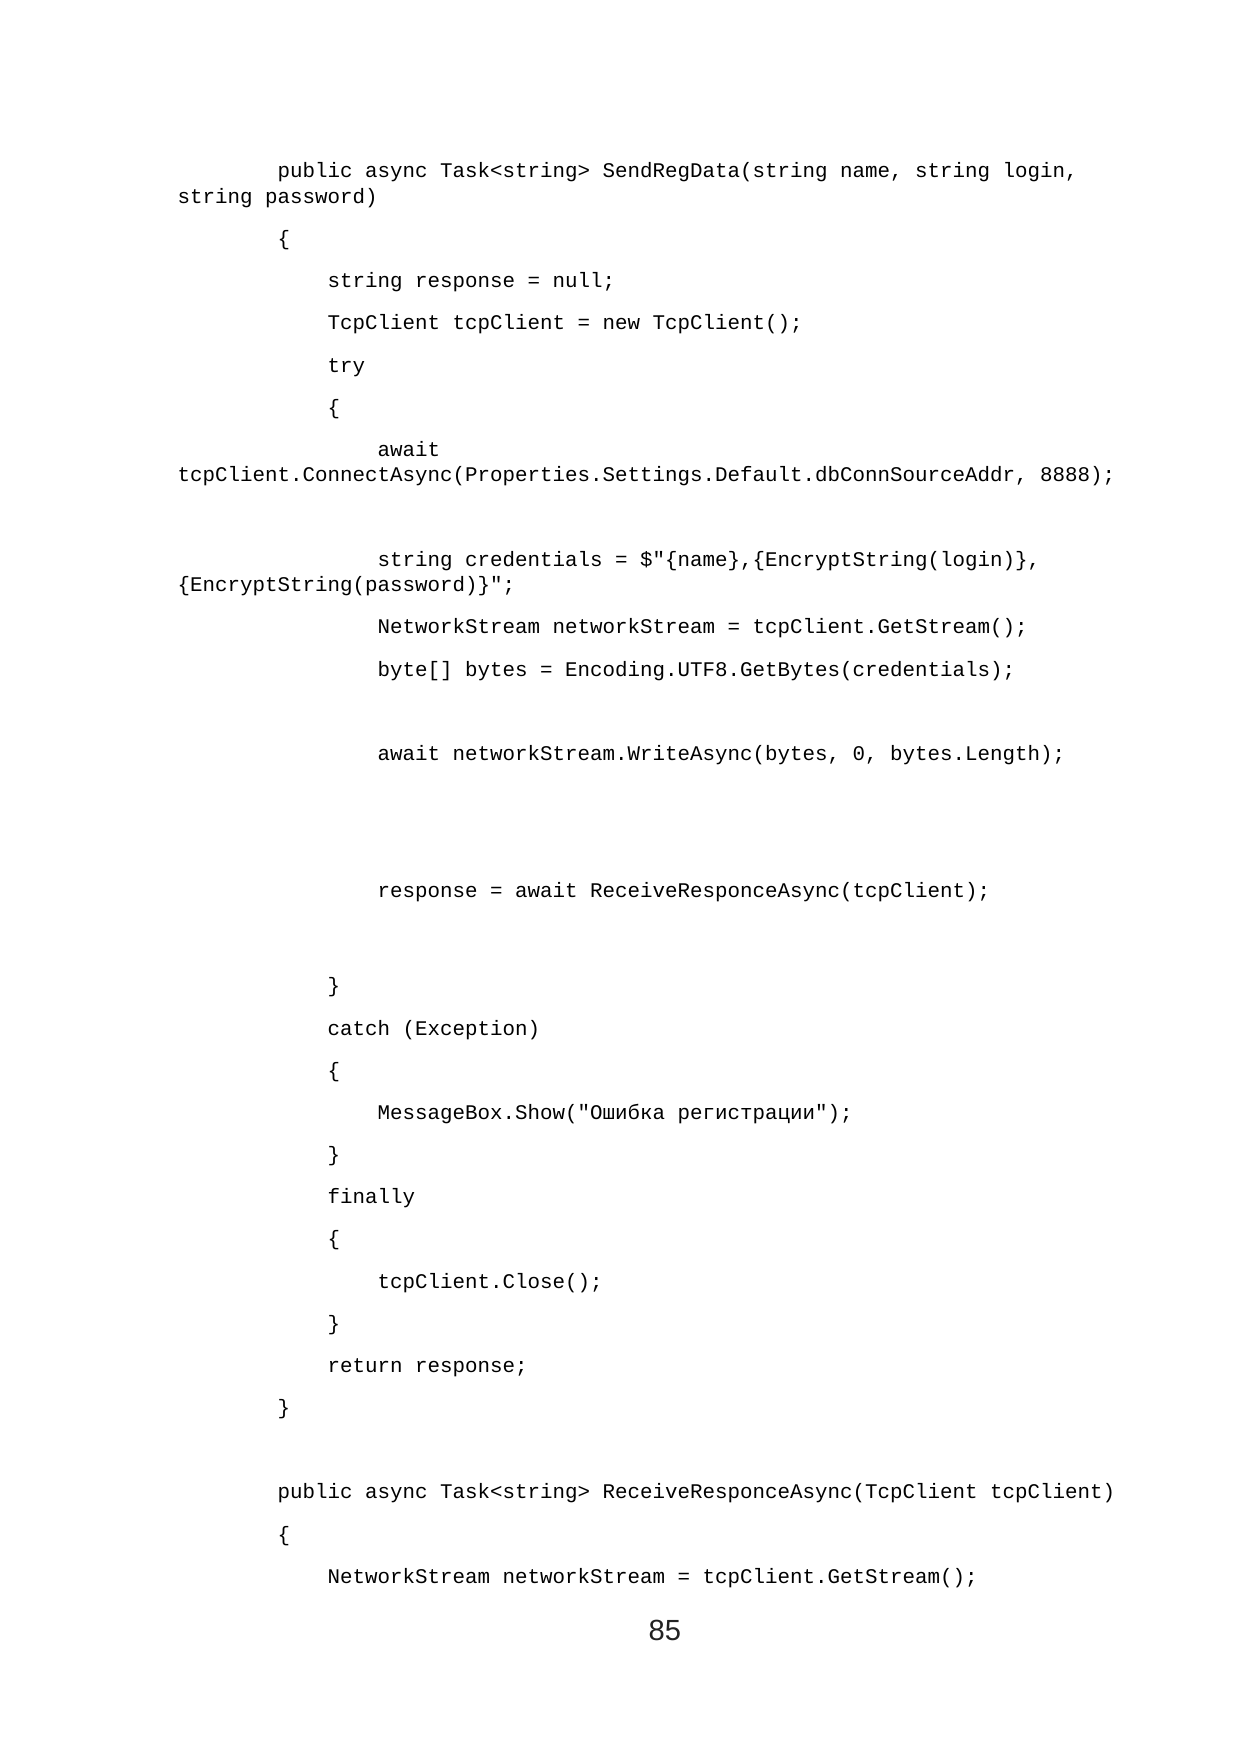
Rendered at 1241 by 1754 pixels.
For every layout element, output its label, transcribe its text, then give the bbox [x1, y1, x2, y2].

text { [177, 1524, 1152, 1547]
text byte[] bytes = Encoding.UTF8.GetBytes(credentials); [177, 659, 1152, 682]
text MessageBox.Show("Ошибка регистрации"); [177, 1102, 1152, 1126]
text response = await ReceiveResponceAsync(tcpClient); [177, 880, 1152, 904]
text await tcpClient.ConnectAsync(Properties.Settings.Default.dbConnSourceAddr, 8888); [177, 439, 1152, 488]
text public async Task<string> ReceiveResponceAsync(TcpClient tcpClient) [177, 1482, 1152, 1505]
text } [177, 1144, 1152, 1168]
text NetworkStream networkStream = tcpClient.GetStream(); [177, 1566, 1152, 1589]
text await networkStream.WriteAsync(bytes, 0, bytes.Length); [177, 743, 1152, 767]
text } [177, 975, 1152, 999]
text } [177, 1397, 1152, 1421]
text public async Task<string> SendRegData(string name, string login, string password) [177, 160, 1152, 209]
text return response; [177, 1355, 1152, 1379]
text catch (Exception) [177, 1017, 1152, 1041]
text string response = null; [177, 270, 1152, 294]
text try [177, 354, 1152, 378]
text { [177, 397, 1152, 420]
text NetworkStream networkStream = tcpClient.GetStream(); [177, 617, 1152, 640]
text { [177, 228, 1152, 252]
text } [177, 1313, 1152, 1336]
text TcpClient tcpClient = new TcpClient(); [177, 312, 1152, 336]
text { [177, 1060, 1152, 1083]
text string credentials = $"{name},{EncryptString(login)},{EncryptString(password)}"; [177, 549, 1152, 598]
text tcpClient.Close(); [177, 1271, 1152, 1294]
text finally [177, 1186, 1152, 1210]
text { [177, 1228, 1152, 1252]
